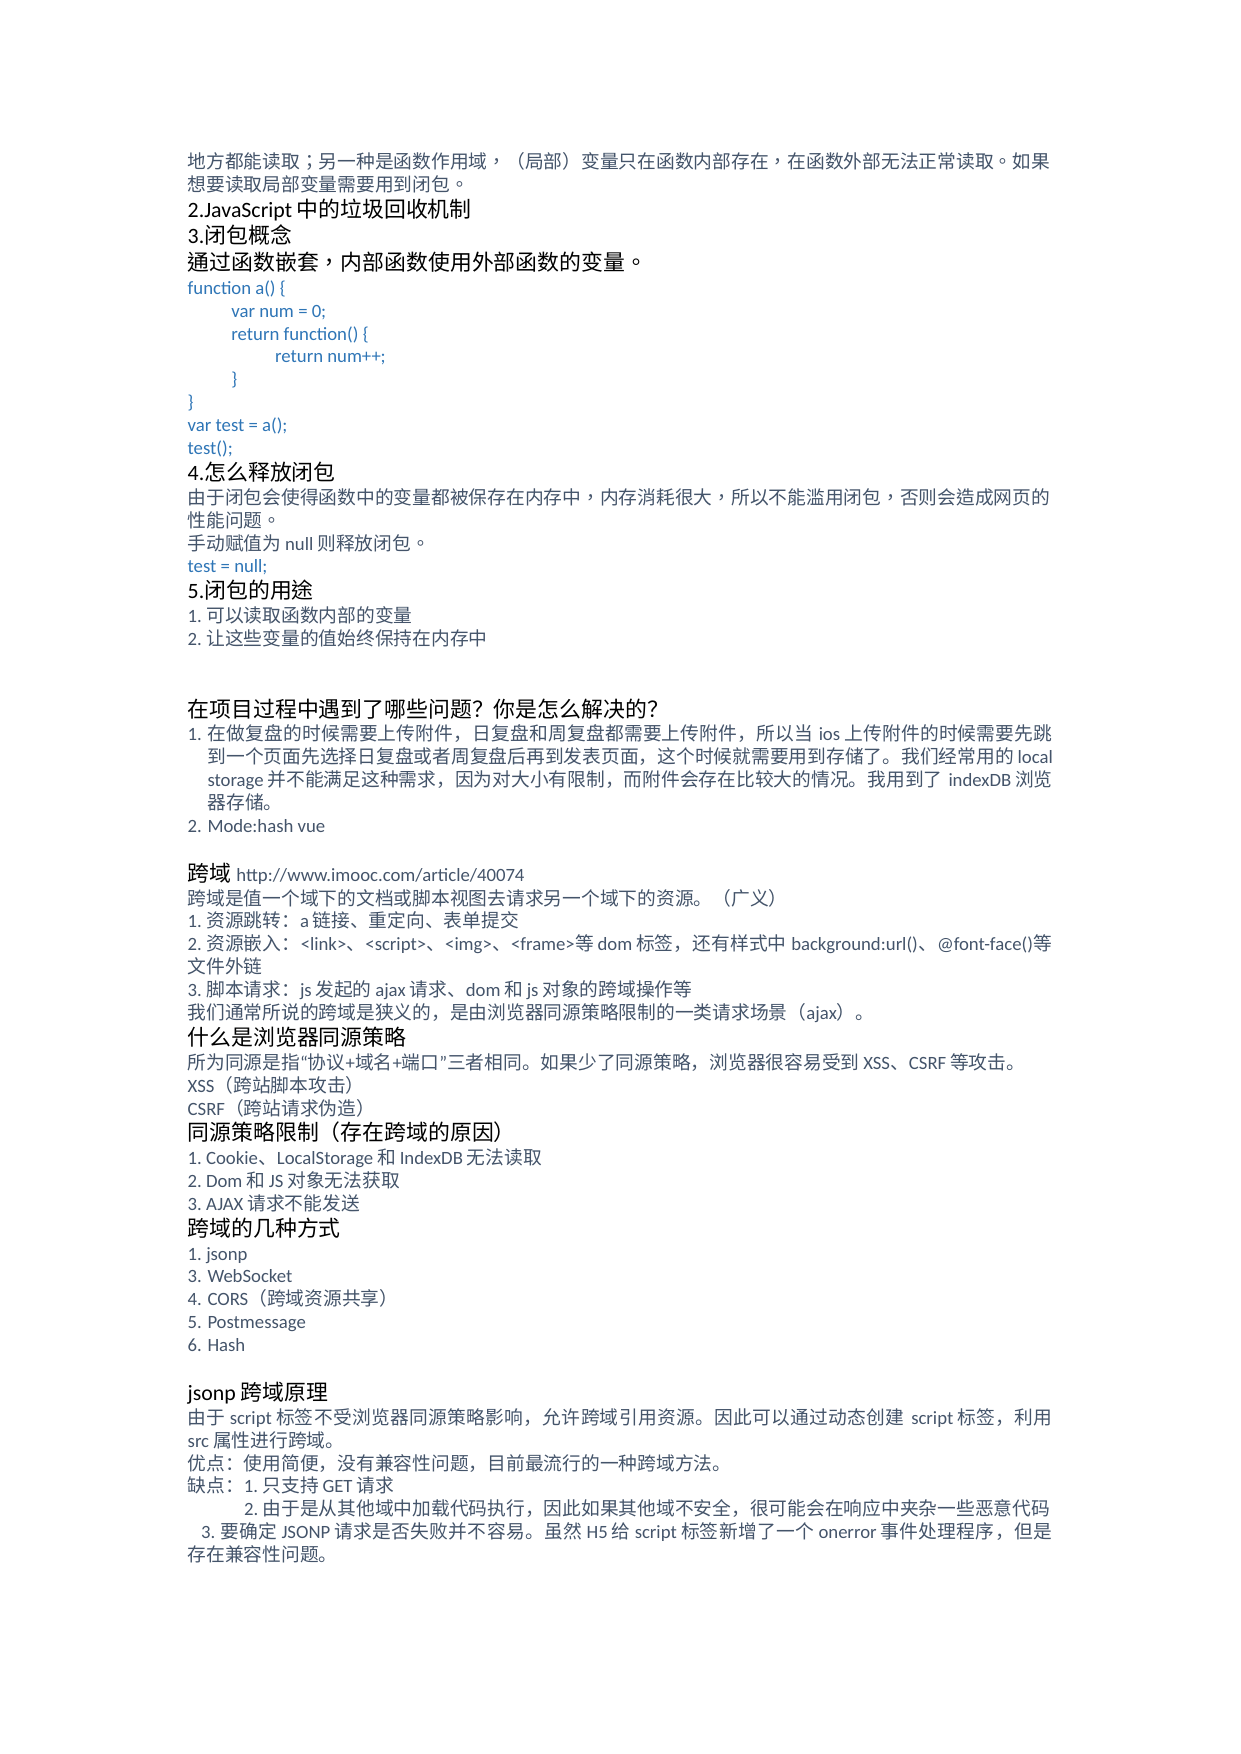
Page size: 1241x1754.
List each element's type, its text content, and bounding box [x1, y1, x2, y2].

list 2. Dom和JS对象无法获取 [187, 1169, 1053, 1192]
list CSRF（跨站请求伪造） [187, 1097, 1053, 1119]
list 1. Cookie、LocalStorage和IndexDB无法读取 [187, 1146, 1053, 1169]
list 所为同源是指“协议+域名+端口”三者相同。如果少了同源策略，浏览器很容易受到XSS、CSRF等攻击。 [187, 1051, 1053, 1074]
text } [187, 390, 1053, 413]
list 我们通常所说的跨域是狭义的，是由浏览器同源策略限制的一类请求场景（ajax）。 [187, 1001, 1053, 1024]
list 在项目过程中遇到了哪些问题？你是怎么解决的？ [187, 696, 1053, 722]
list XSS（跨站脚本攻击） [187, 1074, 1053, 1097]
text return num++; [231, 344, 1053, 367]
list 怎么释放闭包 [187, 459, 1053, 486]
list 跨域是值一个域下的文档或脚本视图去请求另一个域下的资源。（广义） [187, 887, 1053, 909]
text 由于script标签不受浏览器同源策略影响，允许跨域引用资源。因此可以通过动态创建script标签，利用src属性进行跨域。 [187, 1406, 1053, 1452]
text 2. 让这些变量的值始终保持在内存中 [187, 627, 1053, 650]
list 同源策略限制（存在跨域的原因） [187, 1119, 1053, 1146]
text 2. 由于是从其他域中加载代码执行，因此如果其他域不安全，很可能会在响应中夹杂一些恶意代码 [187, 1497, 1053, 1520]
list JavaScript中的垃圾回收机制 [187, 196, 1053, 222]
text test = null; [187, 554, 1053, 577]
list 跨域 http://www.imooc.com/article/40074 [187, 860, 1053, 887]
list 3. AJAX请求不能发送 [187, 1192, 1053, 1215]
text function a() { [187, 276, 1053, 299]
text var test = a(); [187, 413, 1053, 436]
list CORS（跨域资源共享） [187, 1287, 1053, 1310]
text 手动赋值为null则释放闭包。 [187, 532, 1053, 554]
text test(); [187, 436, 1053, 459]
list 闭包的用途 [187, 577, 1053, 604]
text 通过函数嵌套，内部函数使用外部函数的变量。 [187, 249, 1053, 276]
text 优点：使用简便，没有兼容性问题，目前最流行的一种跨域方法。 [187, 1452, 1053, 1474]
text return function() { [187, 322, 1053, 344]
list 闭包概念 [187, 222, 1053, 249]
text 3. 要确定JSONP请求是否失败并不容易。虽然H5给script标签新增了一个onerror事件处理程序，但是存在兼容性问题。 [187, 1520, 1053, 1566]
list Postmessage [187, 1310, 1053, 1333]
text 1. 可以读取函数内部的变量 [187, 604, 1053, 627]
text } [187, 367, 1053, 390]
list 1. jsonp [187, 1242, 1053, 1264]
list 什么是浏览器同源策略 [187, 1024, 1053, 1051]
list jsonp跨域原理 [187, 1379, 1053, 1406]
list 资源跳转：a链接、重定向、表单提交 [187, 909, 1053, 932]
list Mode:hash vue [187, 814, 1053, 837]
text var num = 0; [187, 299, 1053, 322]
list 在做复盘的时候需要上传附件，日复盘和周复盘都需要上传附件，所以当ios上传附件的时候需要先跳到一个页面先选择日复盘或者周复盘后再到发表页面，这个时候就需要用到存储了。我们经常用的localstorage并不能满足这种需求，因为对大小有限制，而附件会存在比较大的情况。我用到了indexDB浏览器存储。 [187, 722, 1053, 814]
list Hash [187, 1333, 1053, 1356]
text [187, 150, 1053, 196]
list 资源嵌入：<link>、<script>、<img>、<frame>等dom标签，还有样式中background:url()、@font-face()等文件外链 [187, 932, 1053, 978]
text 由于闭包会使得函数中的变量都被保存在内存中，内存消耗很大，所以不能滥用闭包，否则会造成网页的性能问题。 [187, 486, 1053, 532]
list WebSocket [187, 1264, 1053, 1287]
list 脚本请求：js发起的ajax请求、dom和js对象的跨域操作等 [187, 978, 1053, 1001]
list 跨域的几种方式 [187, 1215, 1053, 1242]
text 缺点：1. 只支持GET请求 [187, 1474, 1053, 1497]
